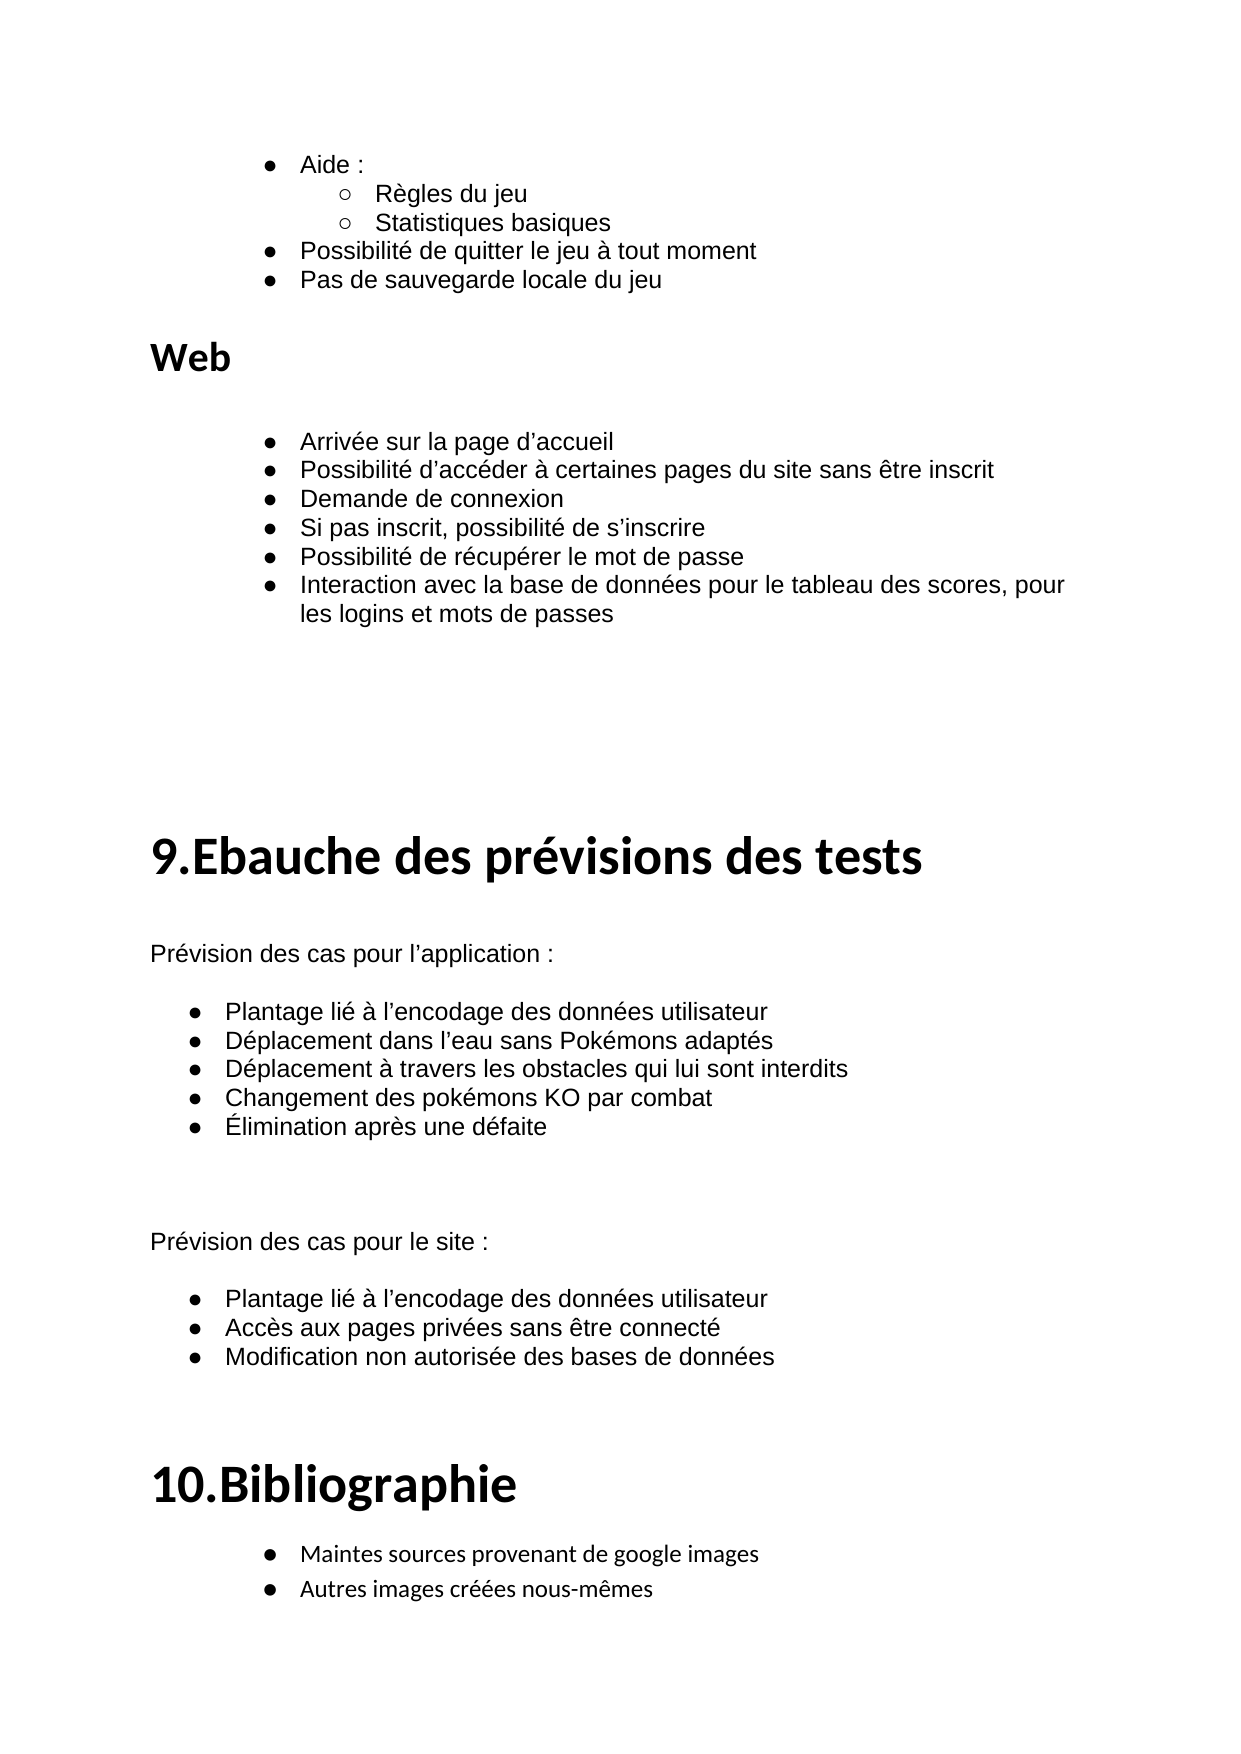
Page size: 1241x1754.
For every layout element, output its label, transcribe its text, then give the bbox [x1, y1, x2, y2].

list Accès aux pages privées sans être connecté [187, 1313, 1090, 1342]
list Plantage lié à l’encodage des données utilisateur [187, 1284, 1090, 1313]
list Possibilité de quitter le jeu à tout moment [262, 236, 1090, 265]
list Élimination après une défaite [187, 1112, 1090, 1141]
list Possibilité d’accéder à certaines pages du site sans être inscrit [262, 456, 1090, 484]
subtitle 9.Ebauche des prévisions des tests [150, 822, 1090, 888]
list Aide : [262, 150, 1090, 179]
list Modification non autorisée des bases de données [187, 1342, 1090, 1371]
list Autres images créées nous-mêmes [262, 1573, 1090, 1603]
list Règles du jeu [337, 179, 1090, 207]
subtitle 10.Bibliographie [150, 1449, 1090, 1516]
list Interaction avec la base de données pour le tableau des scores, pour les logins et mots de passes [262, 571, 1090, 628]
text Prévision des cas pour l’application : [150, 939, 1090, 968]
list Maintes sources provenant de google images [262, 1538, 1090, 1568]
list Demande de connexion [262, 484, 1090, 513]
list Possibilité de récupérer le mot de passe [262, 542, 1090, 571]
text Prévision des cas pour le site : [150, 1227, 1090, 1256]
list Pas de sauvegarde locale du jeu [262, 265, 1090, 294]
list Déplacement à travers les obstacles qui lui sont interdits [187, 1054, 1090, 1083]
subtitle Web [150, 331, 1090, 382]
list Statistiques basiques [337, 207, 1090, 236]
list Si pas inscrit, possibilité de s’inscrire [262, 513, 1090, 542]
list Arrivée sur la page d’accueil [262, 427, 1090, 456]
list Changement des pokémons KO par combat [187, 1083, 1090, 1112]
list Plantage lié à l’encodage des données utilisateur [187, 997, 1090, 1026]
list Déplacement dans l’eau sans Pokémons adaptés [187, 1026, 1090, 1054]
